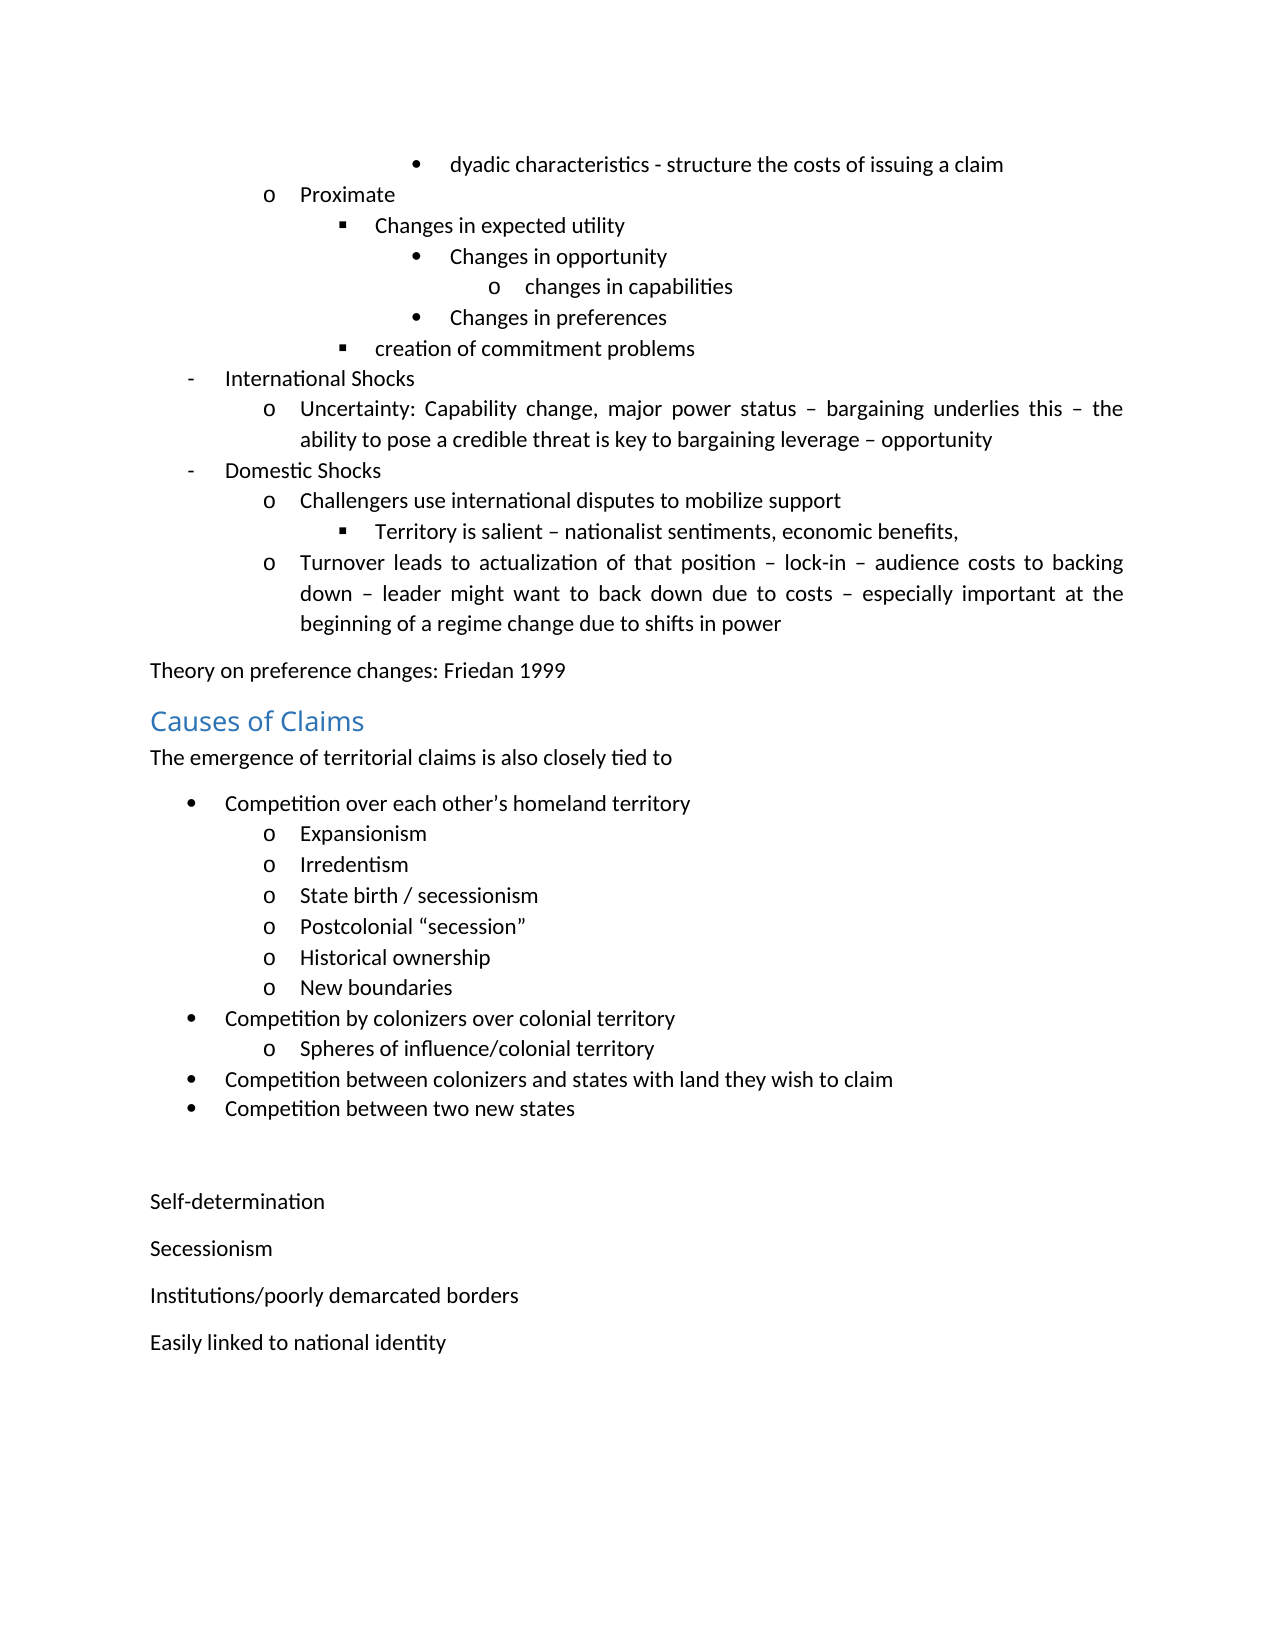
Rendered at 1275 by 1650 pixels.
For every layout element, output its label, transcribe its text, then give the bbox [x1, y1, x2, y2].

list changes in capabilities [487, 272, 1125, 301]
list Competition by colonizers over colonial territory [187, 1004, 1125, 1032]
text Easily linked to national identity [150, 1328, 1125, 1356]
list Uncertainty: Capability change, major power status – bargaining underlies this – the ability to pose a credible threat is key to bargaining leverage – opportunity [262, 394, 1125, 453]
list State birth / secessionism [262, 881, 1125, 910]
list creation of commitment problems [337, 334, 1125, 362]
list Competition between colonizers and states with land they wish to claim [187, 1065, 1125, 1093]
list Challengers use international disputes to mobilize support [262, 486, 1125, 515]
list Turnover leads to actualization of that position – lock-in – audience costs to backing down – leader might want to back down due to costs – especially important at the beginning of a regime change due to shifts in power [262, 548, 1125, 637]
text Institutions/poorly demarcated borders [150, 1281, 1125, 1309]
subtitle Causes of Claims [150, 703, 1125, 740]
list Territory is salient – nationalist sentiments, economic benefits, [337, 517, 1125, 545]
list Competition between two new states [187, 1094, 1125, 1122]
text The emergence of territorial claims is also closely tied to [150, 743, 1125, 771]
list Domestic Shocks [187, 456, 1125, 484]
list Changes in opportunity [412, 242, 1125, 270]
list Proximate [262, 180, 1125, 209]
text Self-determination [150, 1187, 1125, 1215]
list Changes in expected utility [337, 212, 1125, 240]
list Irredentism [262, 850, 1125, 879]
list Expansionism [262, 819, 1125, 848]
list Postcolonial “secession” [262, 912, 1125, 941]
text Secessionism [150, 1234, 1125, 1262]
list Competition over each other’s homeland territory [187, 789, 1125, 818]
list Historical ownership [262, 943, 1125, 972]
text Theory on preference changes: Friedan 1999 [150, 656, 1125, 684]
list New boundaries [262, 973, 1125, 1003]
list International Shocks [187, 364, 1125, 392]
list dyadic characteristics - structure the costs of issuing a claim [412, 150, 1125, 178]
list Changes in preferences [412, 303, 1125, 332]
list Spheres of influence/colonial territory [262, 1034, 1125, 1063]
